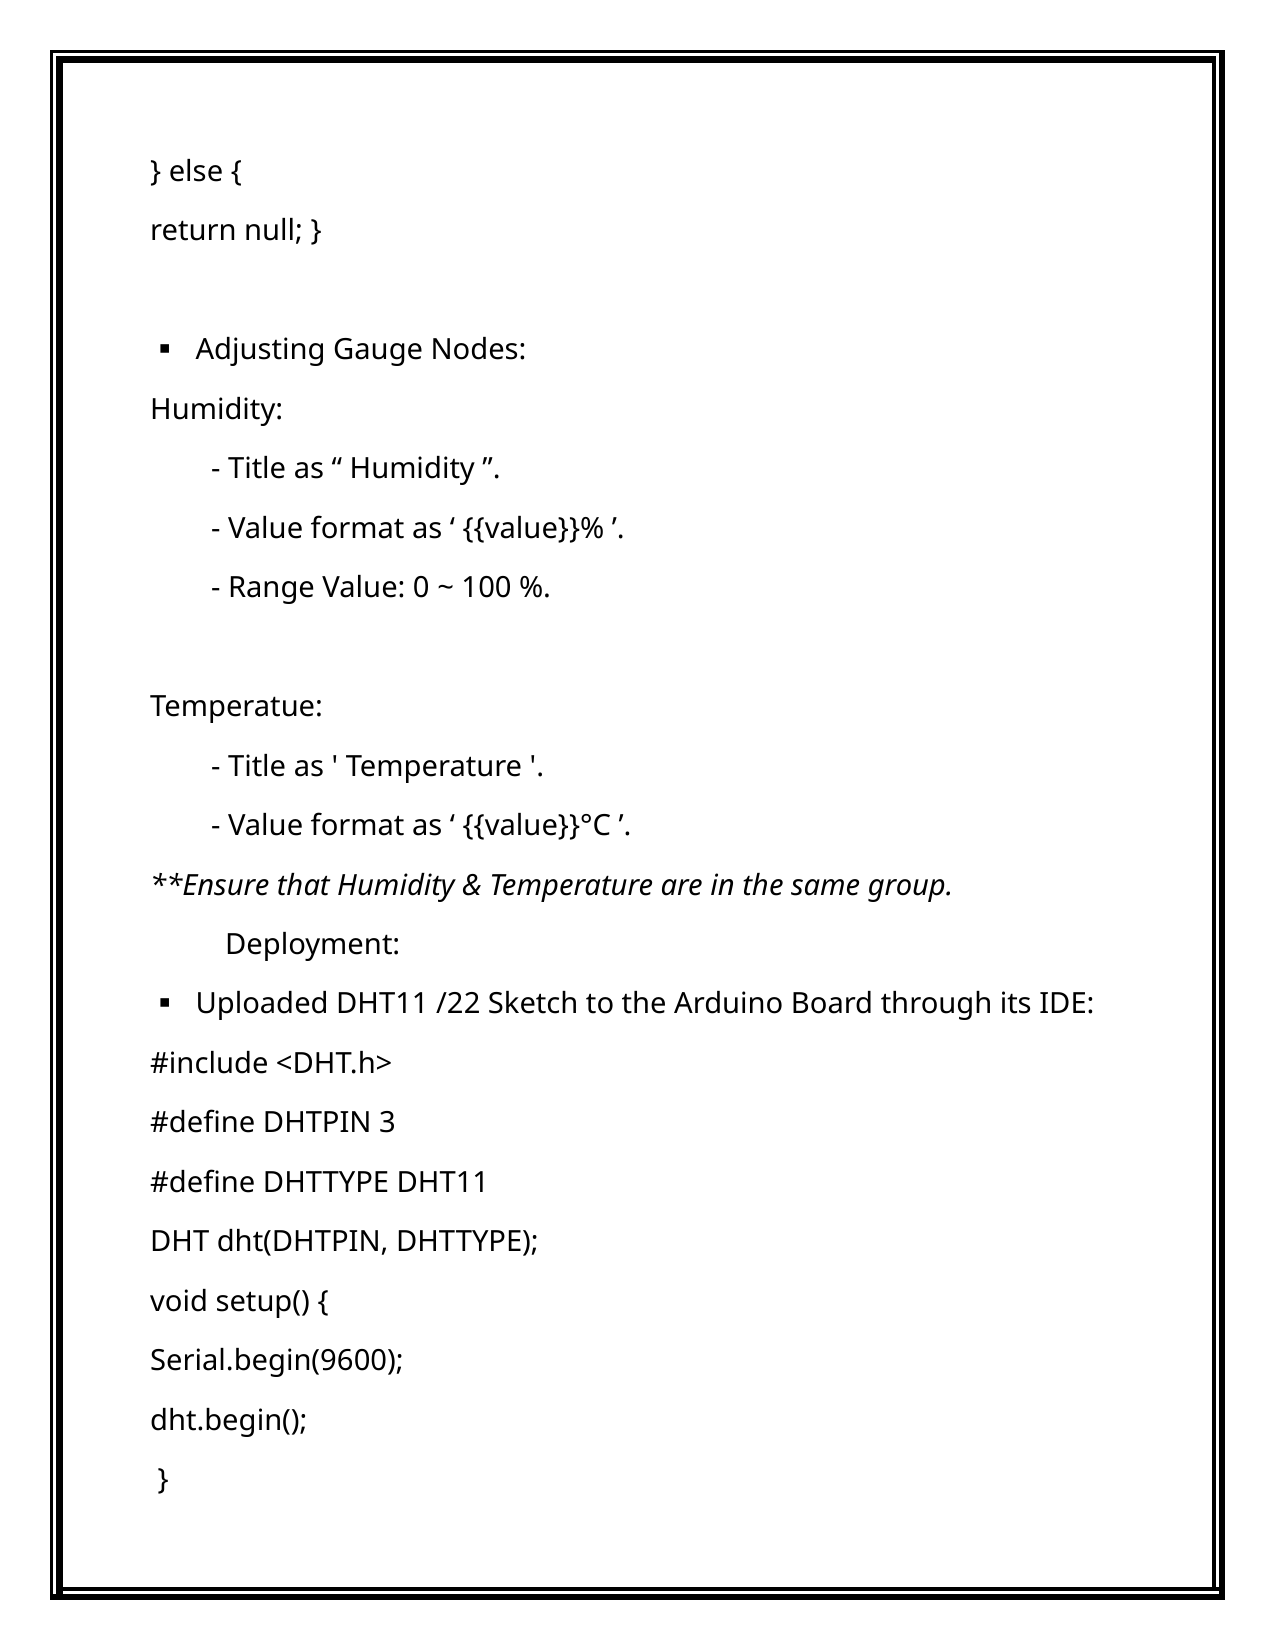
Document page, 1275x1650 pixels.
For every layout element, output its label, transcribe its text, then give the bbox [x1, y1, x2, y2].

text } else { [150, 150, 1125, 190]
text - Range Value: 0 ~ 100 %. [150, 566, 1125, 606]
text Humidity: [150, 388, 1125, 428]
text } [150, 1458, 1125, 1498]
text #define DHTPIN 3 [150, 1102, 1125, 1141]
text Serial.begin(9600); [150, 1339, 1125, 1379]
list Adjusting Gauge Nodes: [158, 328, 1125, 368]
text DHT dht(DHTPIN, DHTTYPE); [150, 1221, 1125, 1260]
text #define DHTTYPE DHT11 [150, 1161, 1125, 1201]
text **Ensure that Humidity & Temperature are in the same group. [150, 864, 1125, 903]
text #include <DHT.h> [150, 1042, 1125, 1082]
text void setup() { [150, 1280, 1125, 1320]
text - Title as “ Humidity ”. [150, 447, 1125, 487]
text - Value format as ‘ {{value}}°C ’. [150, 804, 1125, 844]
text - Value format as ‘ {{value}}% ’. [150, 507, 1125, 547]
text - Title as ' Temperature '. [150, 745, 1125, 784]
list Uploaded DHT11 /22 Sketch to the Arduino Board through its IDE: [158, 983, 1125, 1022]
text Temperatue: [150, 685, 1125, 725]
text return null; } [150, 209, 1125, 249]
text dht.begin(); [150, 1399, 1125, 1439]
text Deployment: [225, 923, 1125, 963]
